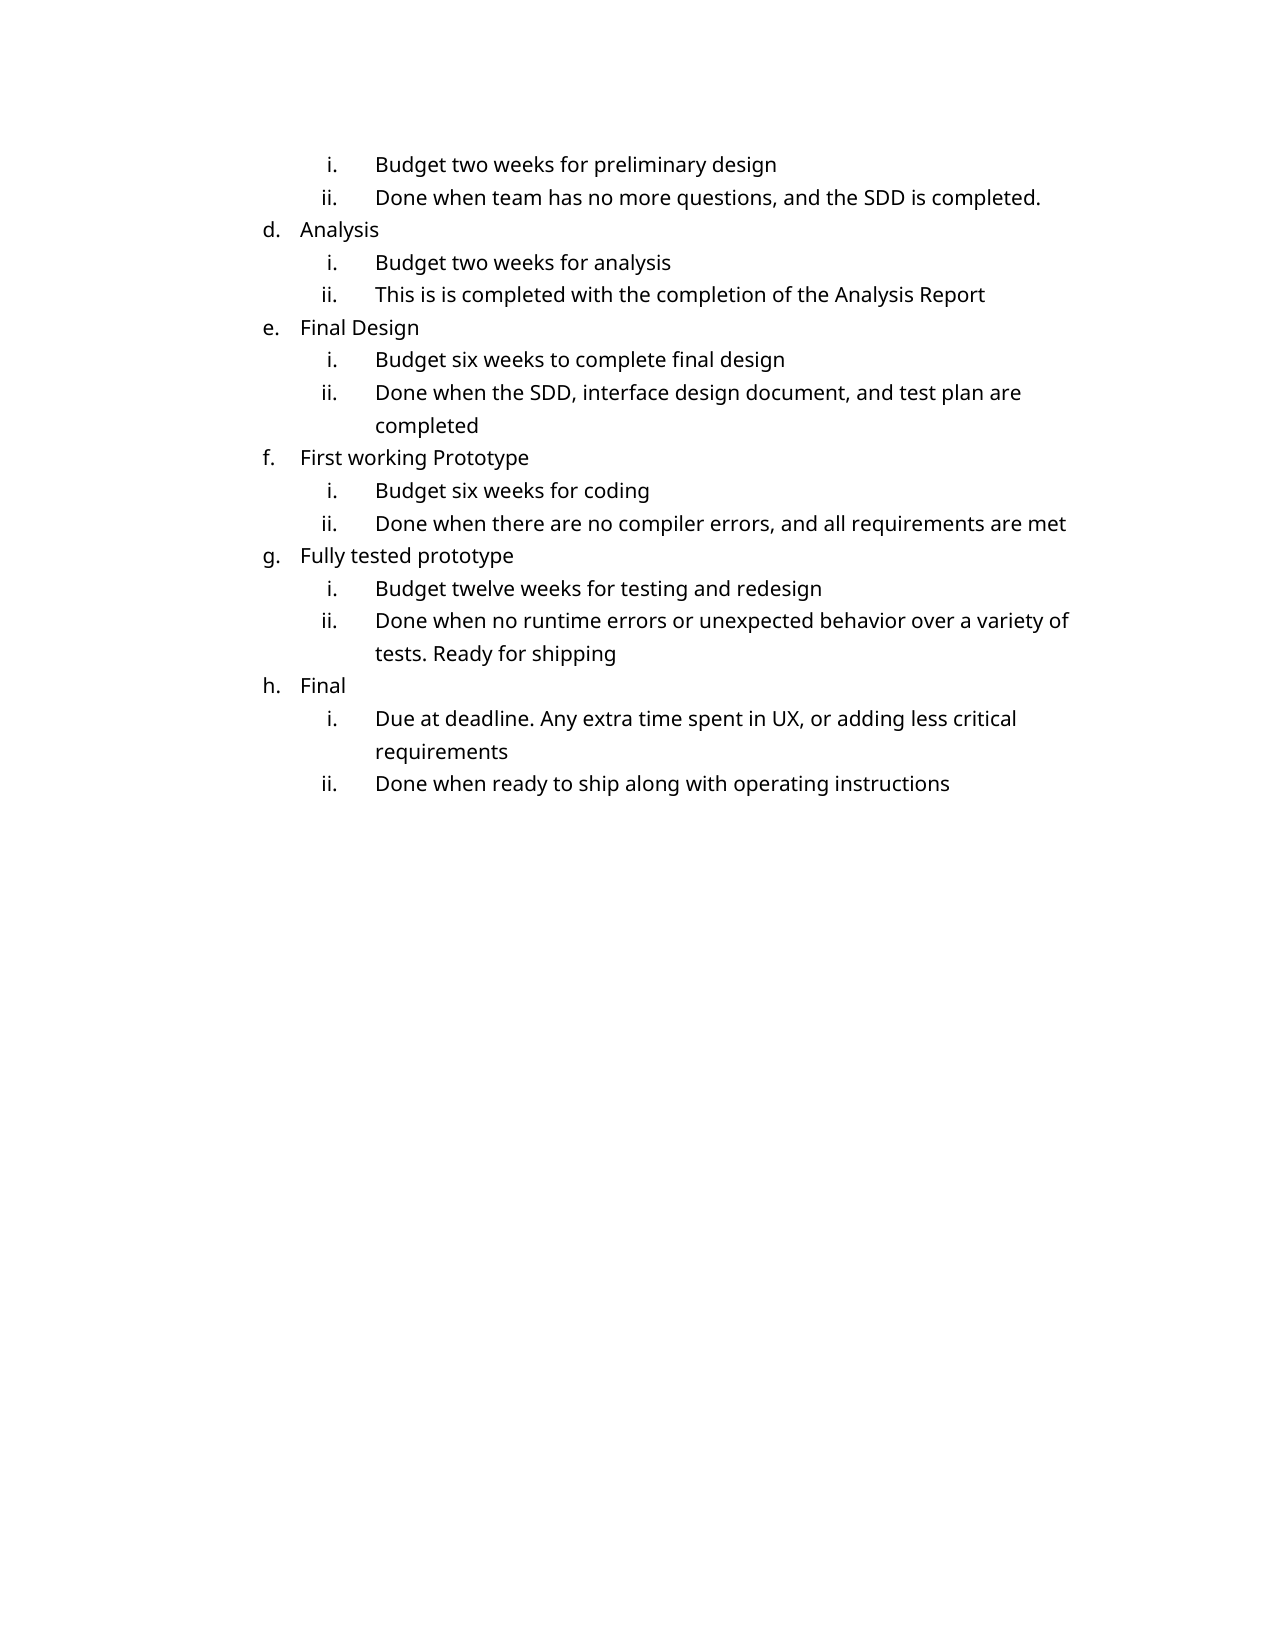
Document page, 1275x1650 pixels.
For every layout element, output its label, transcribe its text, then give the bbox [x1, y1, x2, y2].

list Budget six weeks to complete final design [337, 346, 1125, 374]
list Final Design [262, 313, 1125, 341]
list Budget two weeks for preliminary design [337, 150, 1125, 178]
list Budget twelve weeks for testing and redesign [337, 574, 1125, 602]
list Analysis [262, 215, 1125, 244]
list This is is completed with the completion of the Analysis Report [337, 280, 1125, 309]
list Done when no runtime errors or unexpected behavior over a variety of tests. Ready for shipping [337, 606, 1125, 667]
list Fully tested prototype [262, 541, 1125, 570]
list First working Prototype [262, 443, 1125, 472]
list Done when team has no more questions, and the SDD is completed. [337, 183, 1125, 211]
list Budget two weeks for analysis [337, 248, 1125, 276]
list Done when ready to ship along with operating instructions [337, 769, 1125, 798]
list Final [262, 672, 1125, 700]
list Done when the SDD, interface design document, and test plan are completed [337, 378, 1125, 439]
list Done when there are no compiler errors, and all requirements are met [337, 509, 1125, 537]
list Budget six weeks for coding [337, 476, 1125, 504]
list Due at deadline. Any extra time spent in UX, or adding less critical requirements [337, 704, 1125, 765]
